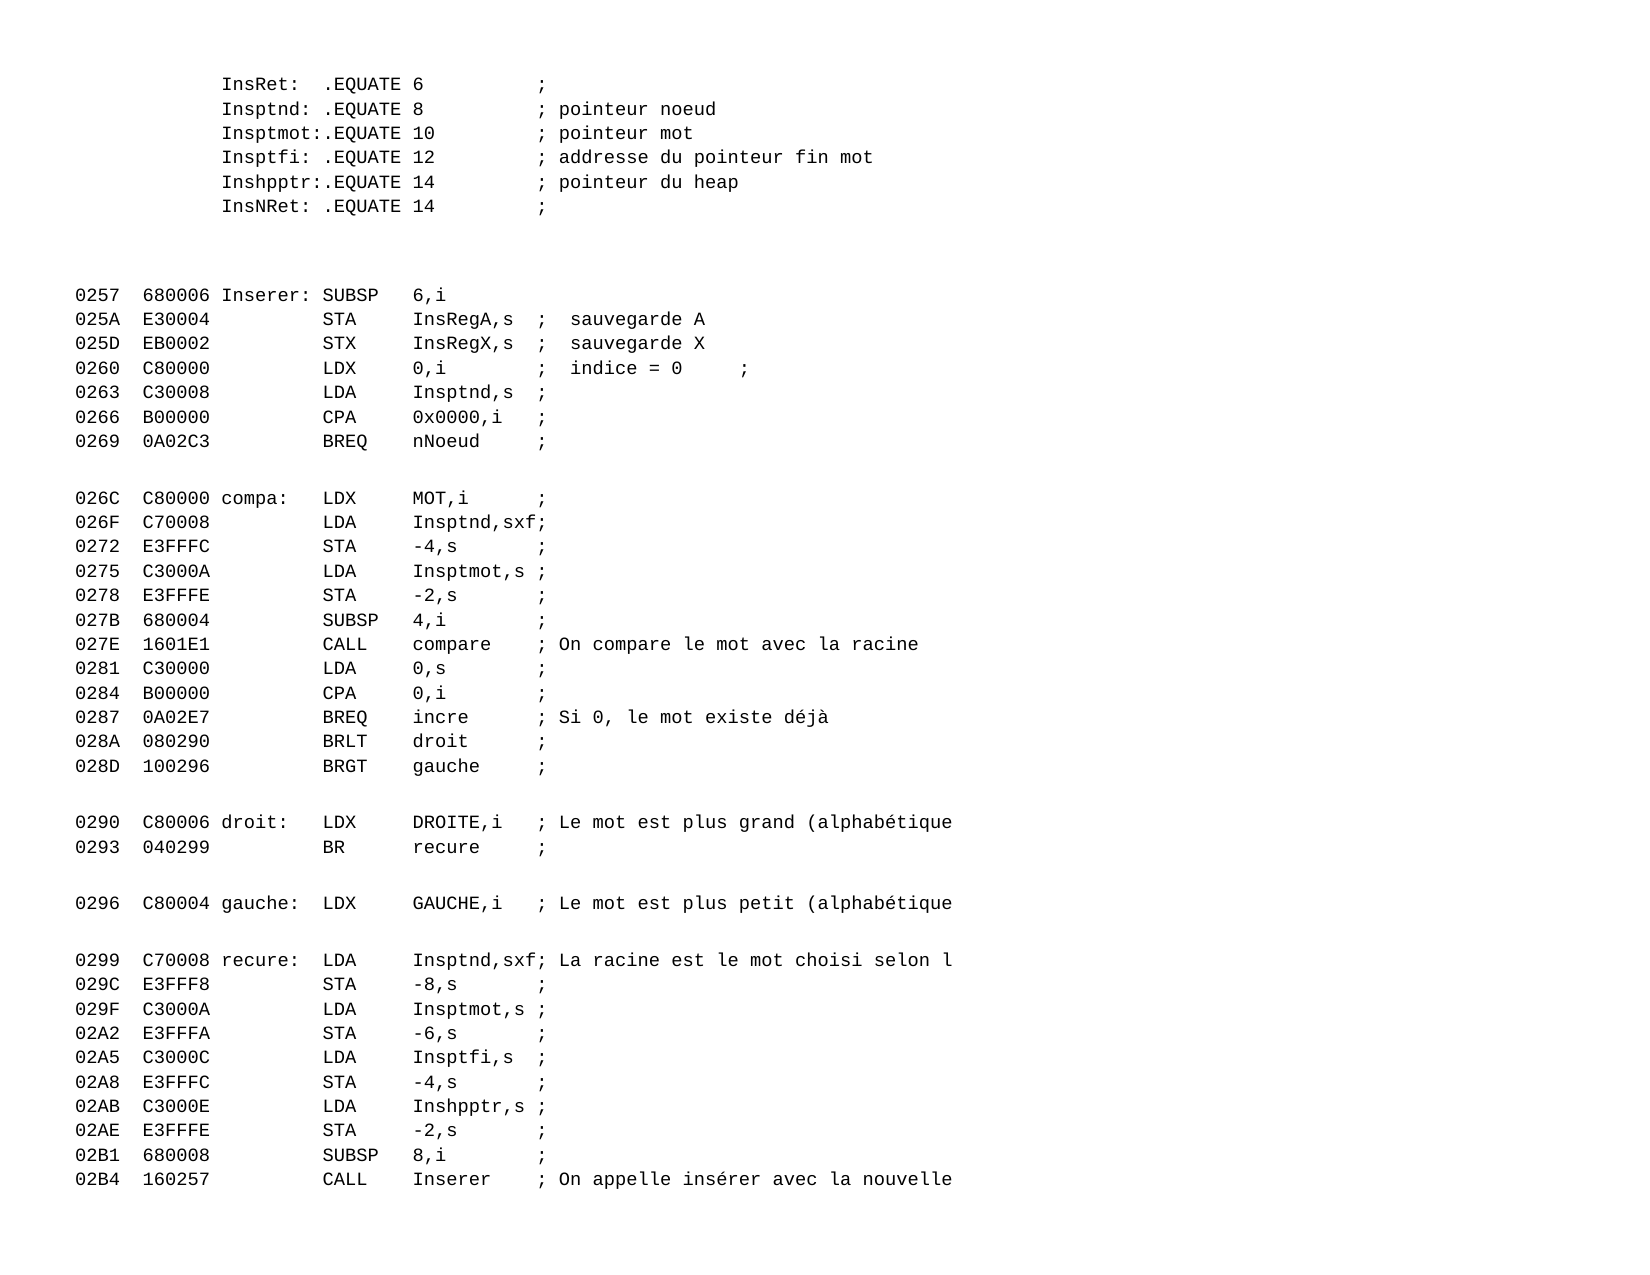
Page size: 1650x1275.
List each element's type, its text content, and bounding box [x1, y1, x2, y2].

text 0275 C3000A LDA Insptmot,s ; [75, 562, 1575, 583]
text 0260 C80000 LDX 0,i ; indice = 0 ; [75, 359, 1575, 380]
text 0269 0A02C3 BREQ nNoeud ; [75, 432, 1575, 453]
text 0266 B00000 CPA 0x0000,i ; [75, 407, 1575, 429]
text 02A5 C3000C LDA Insptfi,s ; [75, 1048, 1575, 1069]
text 0299 C70008 recure: LDA Insptnd,sxf; La racine est le mot choisi selon l [75, 951, 1575, 972]
text Inshpptr:.EQUATE 14 ; pointeur du heap [75, 172, 1575, 194]
text 02AB C3000E LDA Inshpptr,s ; [75, 1097, 1575, 1118]
text InsNRet: .EQUATE 14 ; [75, 197, 1575, 218]
text 0293 040299 BR recure ; [75, 837, 1575, 859]
text 025A E30004 STA InsRegA,s ; sauvegarde A [75, 310, 1575, 331]
text 0263 C30008 LDA Insptnd,s ; [75, 383, 1575, 404]
text 0272 E3FFFC STA -4,s ; [75, 537, 1575, 558]
text Insptnd: .EQUATE 8 ; pointeur noeud [75, 99, 1575, 121]
text 029C E3FFF8 STA -8,s ; [75, 975, 1575, 996]
text 0296 C80004 gauche: LDX GAUCHE,i ; Le mot est plus petit (alphabétique [75, 894, 1575, 915]
text 026C C80000 compa: LDX MOT,i ; [75, 488, 1575, 510]
text 028D 100296 BRGT gauche ; [75, 757, 1575, 778]
text 029F C3000A LDA Insptmot,s ; [75, 999, 1575, 1021]
text 026F C70008 LDA Insptnd,sxf; [75, 513, 1575, 534]
text Insptmot:.EQUATE 10 ; pointeur mot [75, 124, 1575, 145]
text 0287 0A02E7 BREQ incre ; Si 0, le mot existe déjà [75, 708, 1575, 729]
text 02A2 E3FFFA STA -6,s ; [75, 1024, 1575, 1045]
text 027B 680004 SUBSP 4,i ; [75, 610, 1575, 632]
text 0281 C30000 LDA 0,s ; [75, 659, 1575, 680]
text 027E 1601E1 CALL compare ; On compare le mot avec la racine [75, 635, 1575, 656]
text 02AE E3FFFE STA -2,s ; [75, 1121, 1575, 1142]
text 0278 E3FFFE STA -2,s ; [75, 586, 1575, 607]
text InsRet: .EQUATE 6 ; [75, 75, 1575, 96]
text 0257 680006 Inserer: SUBSP 6,i [75, 286, 1575, 307]
text 0284 B00000 CPA 0,i ; [75, 683, 1575, 705]
text 02A8 E3FFFC STA -4,s ; [75, 1072, 1575, 1094]
text 028A 080290 BRLT droit ; [75, 732, 1575, 753]
text 0290 C80006 droit: LDX DROITE,i ; Le mot est plus grand (alphabétique [75, 813, 1575, 834]
text 02B1 680008 SUBSP 8,i ; [75, 1146, 1575, 1167]
text Insptfi: .EQUATE 12 ; addresse du pointeur fin mot [75, 148, 1575, 169]
text 02B4 160257 CALL Inserer ; On appelle insérer avec la nouvelle [75, 1170, 1575, 1191]
text 025D EB0002 STX InsRegX,s ; sauvegarde X [75, 334, 1575, 356]
